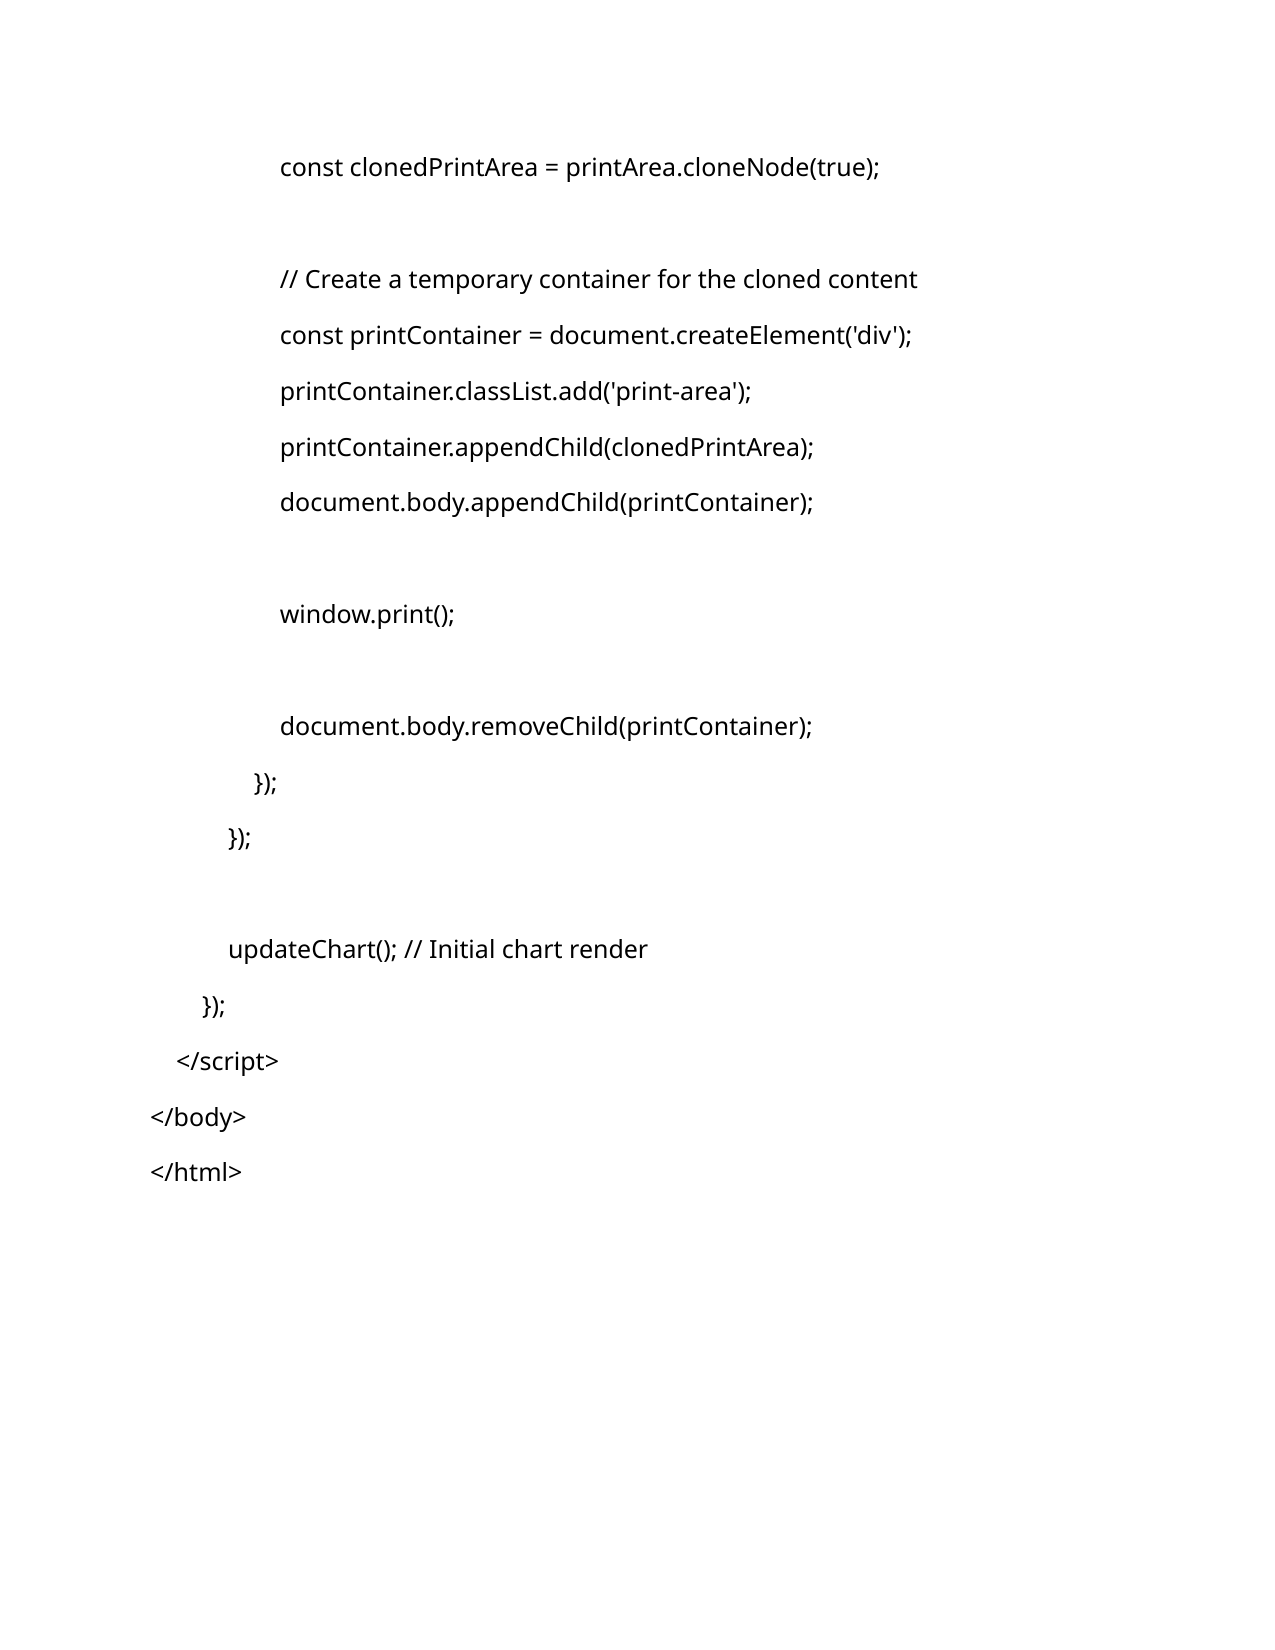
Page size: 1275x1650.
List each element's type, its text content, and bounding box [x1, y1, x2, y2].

text </html> [150, 1155, 1125, 1189]
text window.print(); [150, 597, 1125, 631]
text const clonedPrintArea = printArea.cloneNode(true); [150, 150, 1125, 184]
text const printContainer = document.createElement('div'); [150, 317, 1125, 352]
text printContainer.appendChild(clonedPrintArea); [150, 429, 1125, 463]
text </body> [150, 1099, 1125, 1133]
text }); [150, 764, 1125, 798]
text </script> [150, 1043, 1125, 1077]
text }); [150, 820, 1125, 854]
text printContainer.classList.add('print-area'); [150, 373, 1125, 407]
text document.body.removeChild(printContainer); [150, 708, 1125, 742]
text }); [150, 987, 1125, 1022]
text updateChart(); // Initial chart render [150, 932, 1125, 966]
text // Create a temporary container for the cloned content [150, 262, 1125, 296]
text document.body.appendChild(printContainer); [150, 485, 1125, 519]
